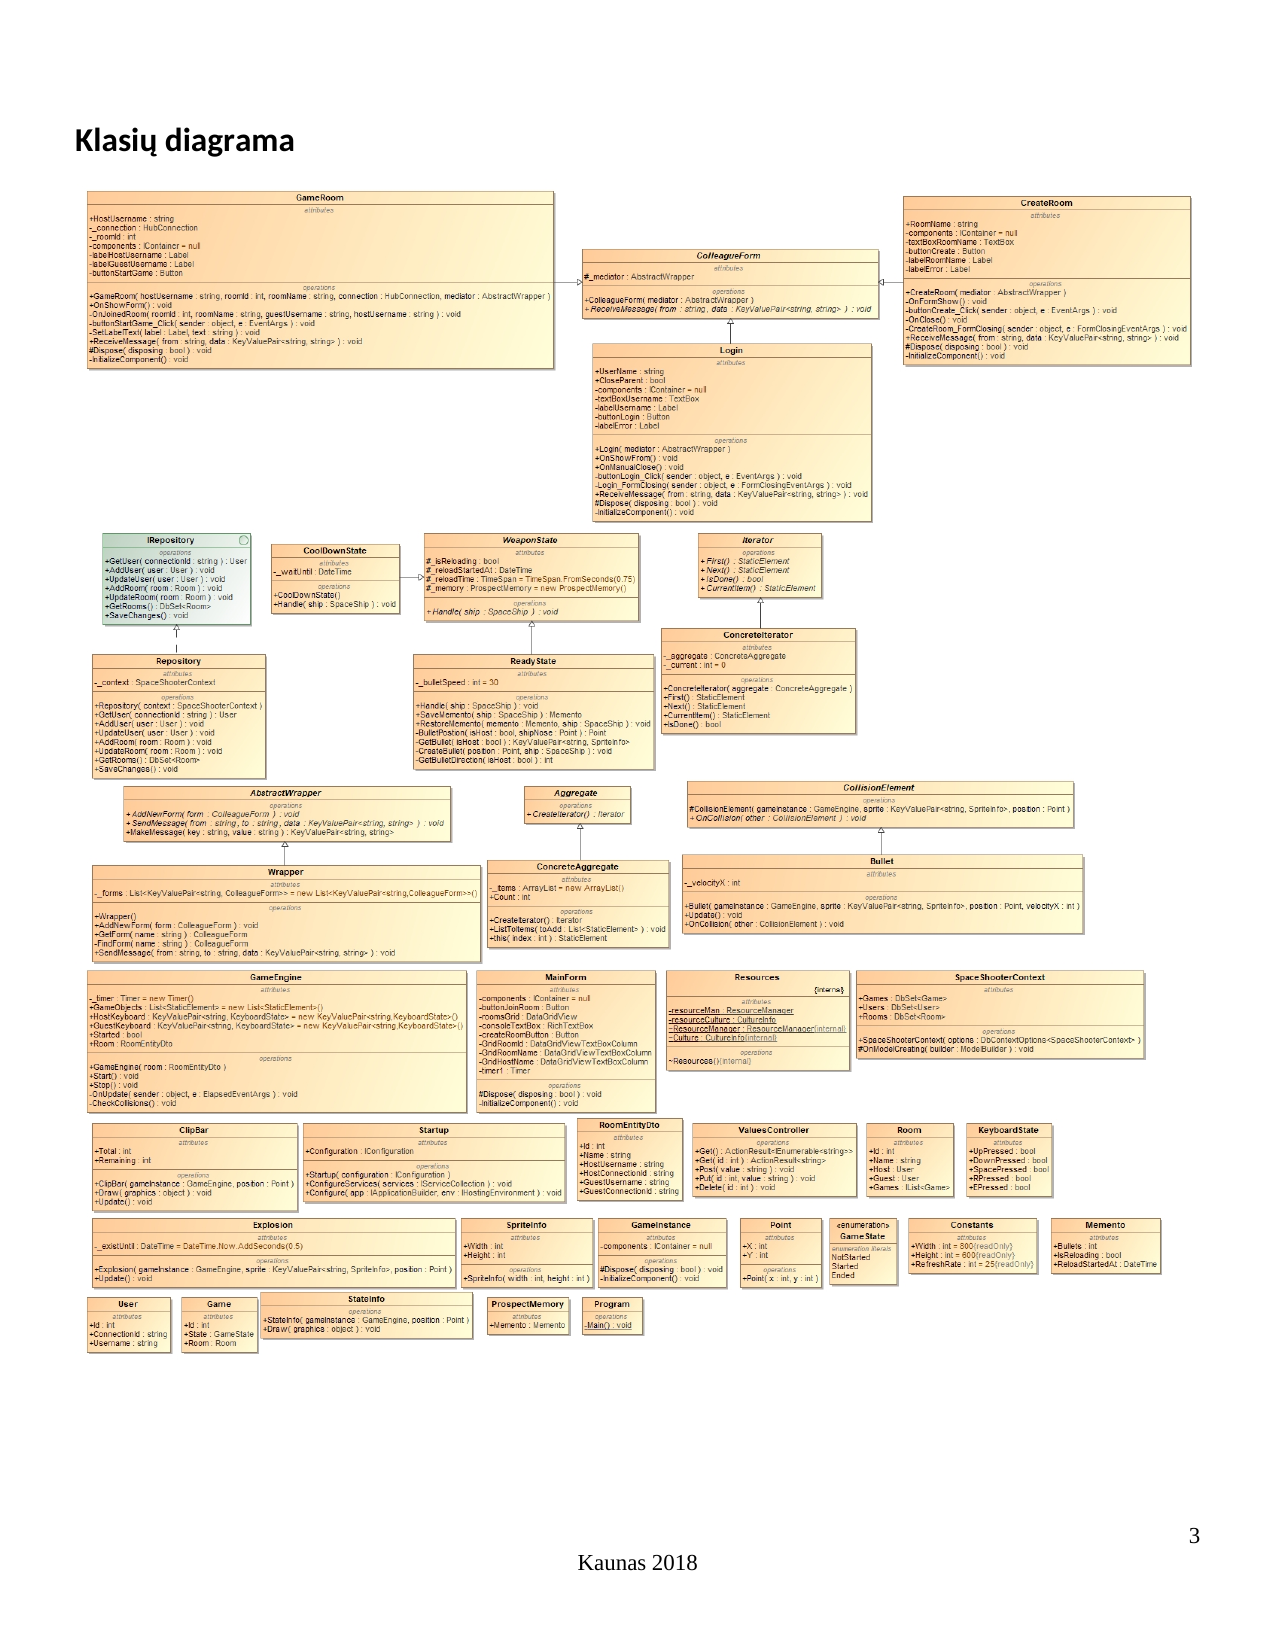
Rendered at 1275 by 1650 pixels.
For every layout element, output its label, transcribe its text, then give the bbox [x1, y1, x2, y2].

subtitle Klasių diagrama [75, 119, 1200, 159]
picture [75, 179, 1200, 1363]
